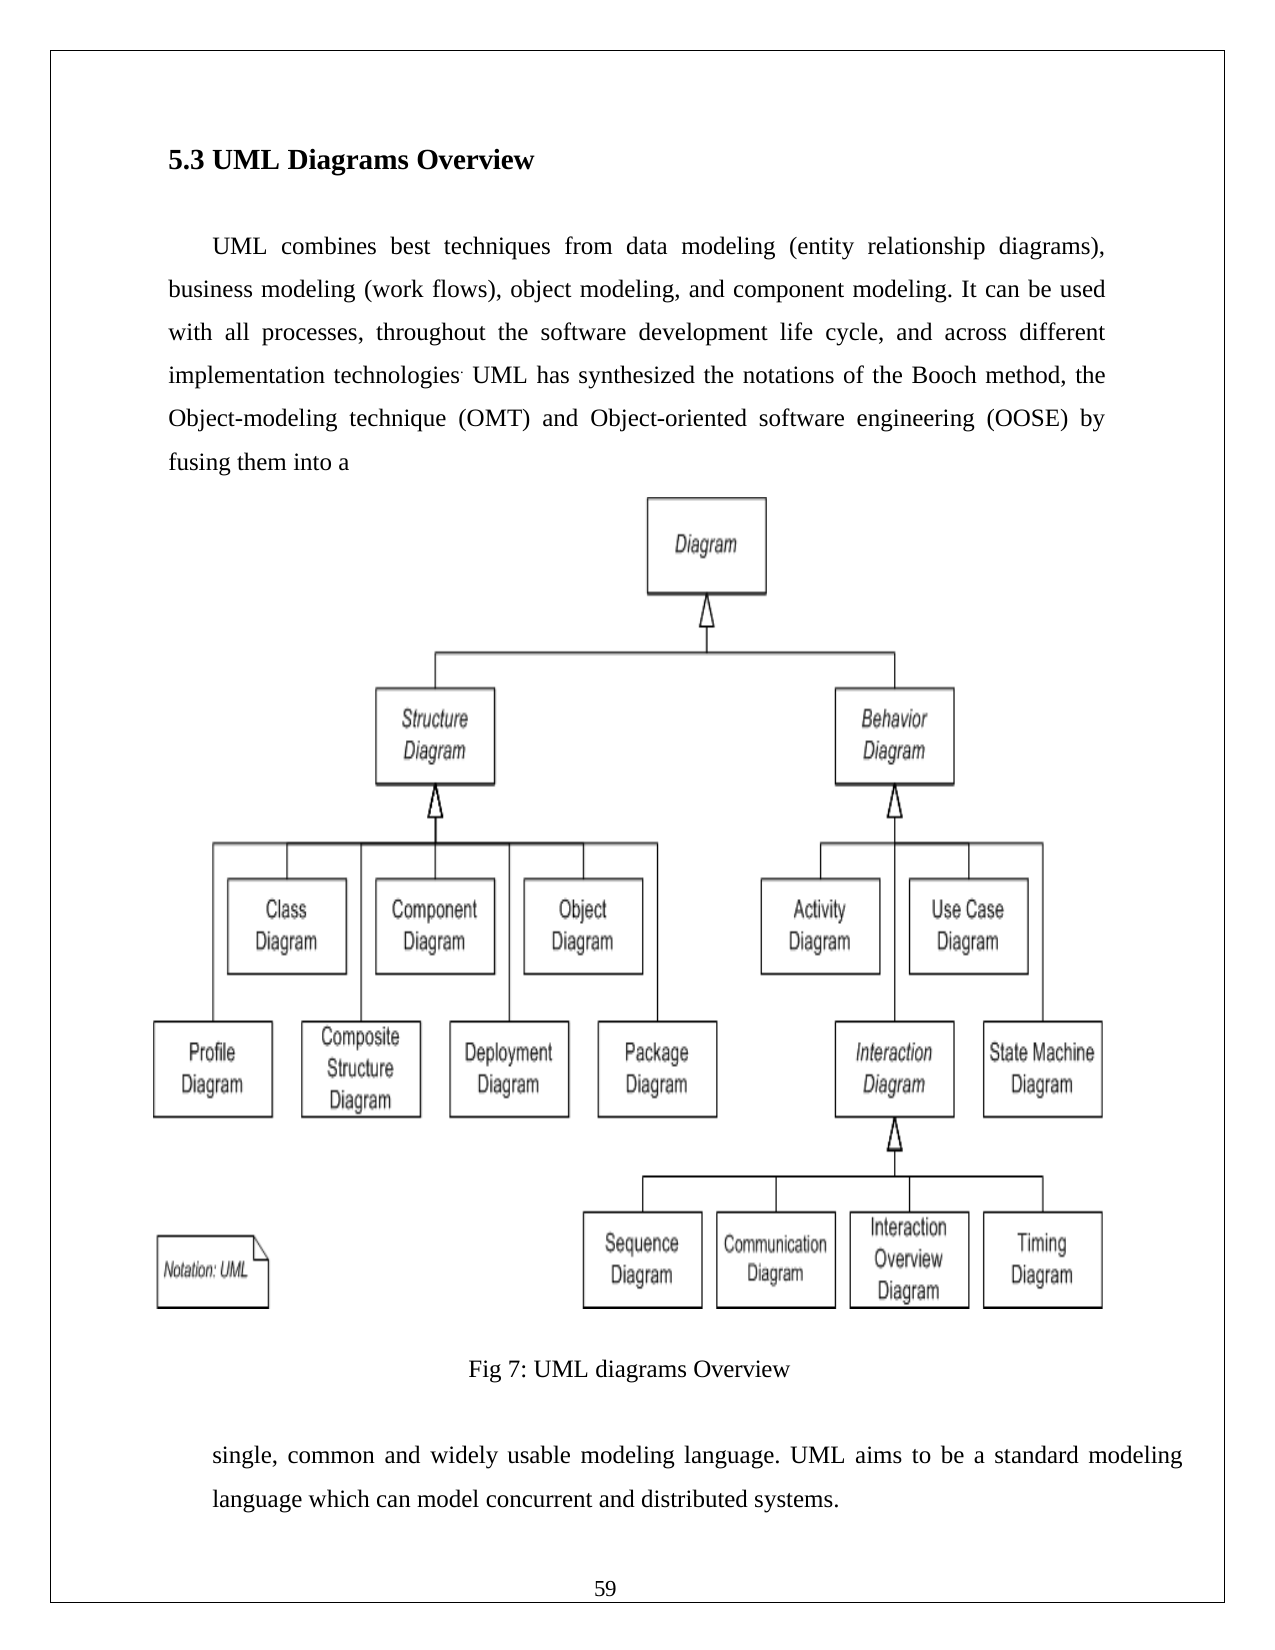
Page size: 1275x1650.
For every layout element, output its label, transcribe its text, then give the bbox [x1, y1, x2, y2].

subtitle UML Diagrams Overview [168, 142, 1186, 175]
picture [153, 497, 1103, 1309]
text UML combines best techniques from data modeling (entity relationship diagrams), business modeling (work flows), object modeling, and component modeling. It can be used with all processes, throughout the software development life cycle, and across different implementation technologies. UML has synthesized the notations of the Booch method, the Object-modeling technique (OMT) and Object-oriented software engineering (OOSE) by fusing them into a [168, 231, 1106, 475]
text single, common and widely usable modeling language. UML aims to be a standard modeling language which can model concurrent and distributed systems. [212, 1441, 1186, 1512]
text Fig 7: UML diagrams Overview [468, 1354, 1186, 1383]
